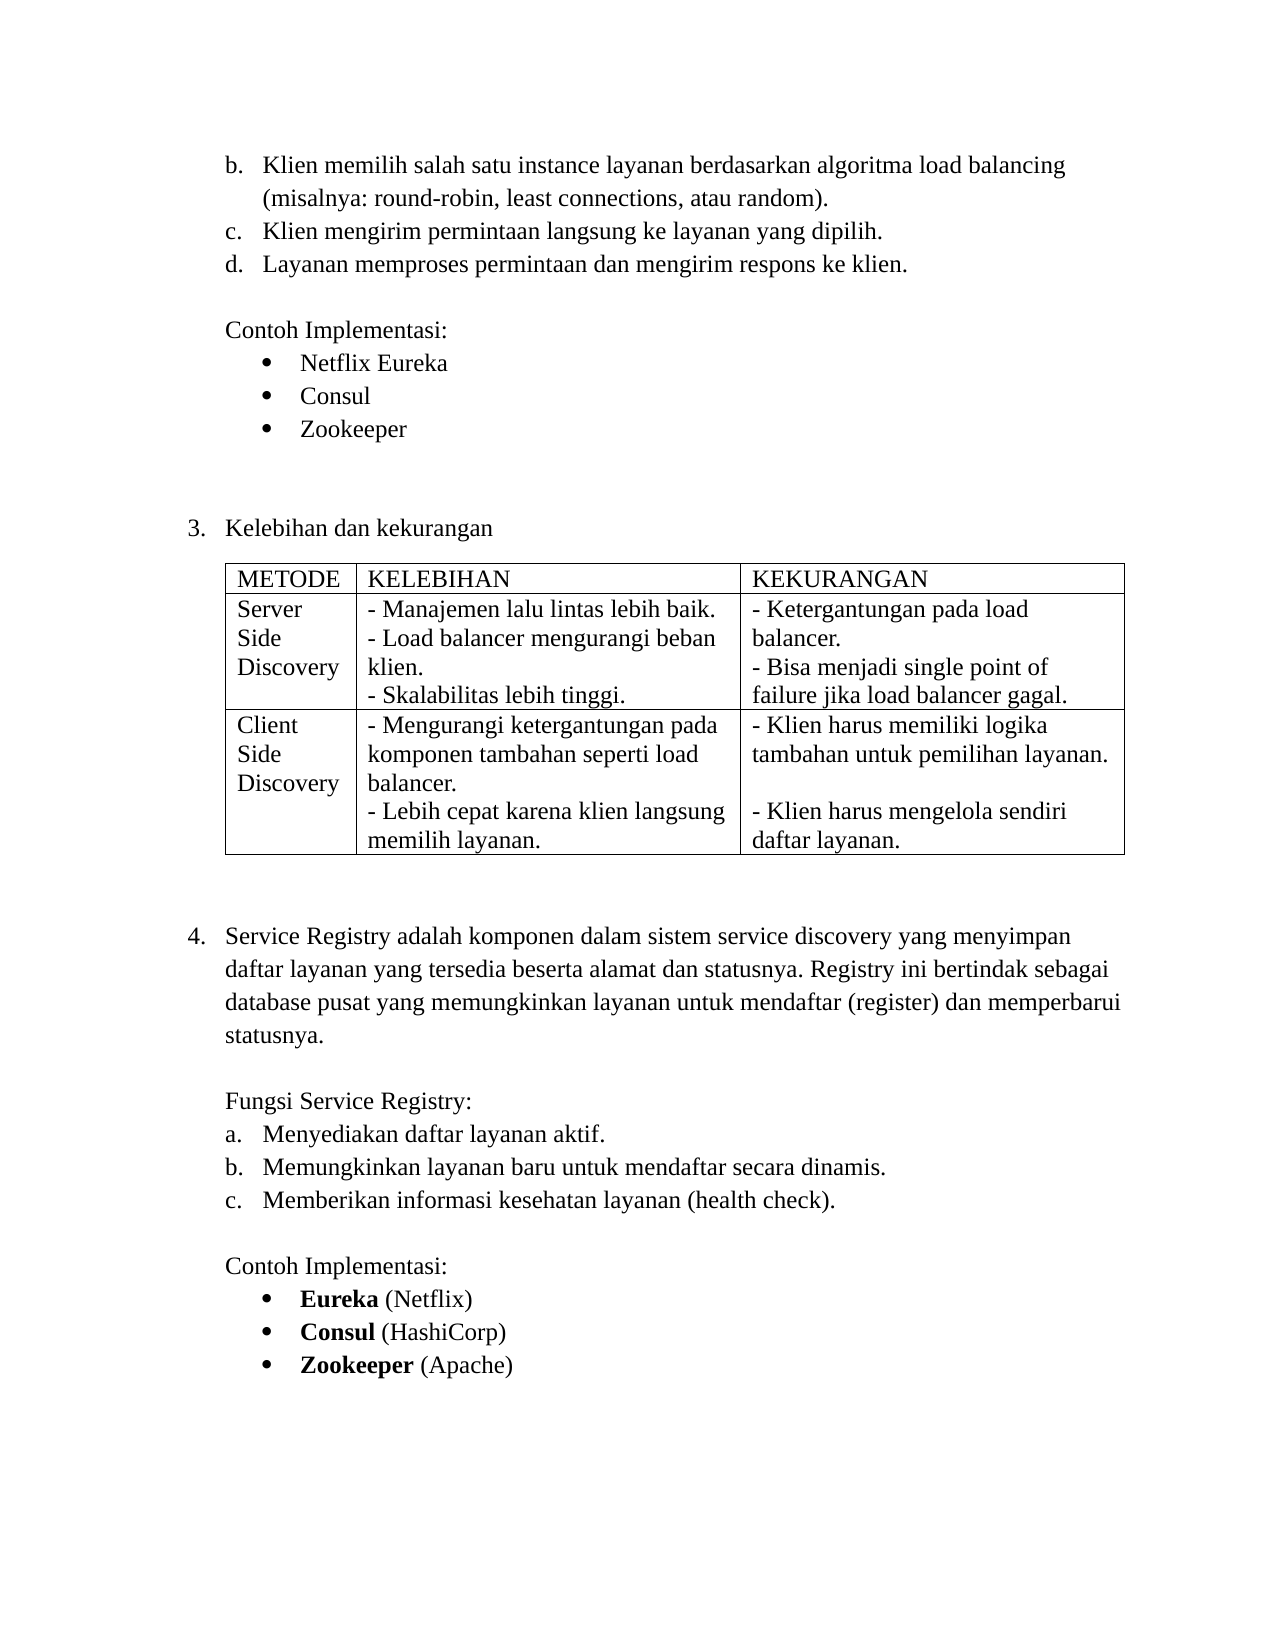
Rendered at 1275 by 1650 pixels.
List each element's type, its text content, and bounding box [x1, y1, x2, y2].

list Layanan memproses permintaan dan mengirim respons ke klien. [225, 249, 1125, 278]
list Fungsi Service Registry: [225, 1086, 1125, 1115]
table_cell Client Side Discovery [226, 710, 356, 854]
list Service Registry adalah komponen dalam sistem service discovery yang menyimpan daftar layanan yang tersedia beserta alamat dan statusnya. Registry ini bertindak sebagai database pusat yang memungkinkan layanan untuk mendaftar (register) dan memperbarui statusnya. [187, 921, 1125, 1049]
table_cell - Klien harus memiliki logika tambahan untuk pemilihan layanan. - Klien harus mengelola sendiri daftar layanan. [741, 710, 1124, 854]
list Eureka (Netflix) [262, 1284, 1125, 1313]
list Klien memilih salah satu instance layanan berdasarkan algoritma load balancing (misalnya: round-robin, least connections, atau random). [225, 150, 1125, 212]
list Netflix Eureka [262, 348, 1125, 377]
list Menyediakan daftar layanan aktif. [225, 1119, 1125, 1148]
list Kelebihan dan kekurangan [187, 513, 1125, 542]
table_cell Server Side Discovery [226, 594, 356, 709]
list Consul (HashiCorp) [262, 1317, 1125, 1346]
list Contoh Implementasi: [225, 315, 1125, 344]
list Zookeeper (Apache) [262, 1350, 1125, 1379]
table_cell - Mengurangi ketergantungan pada komponen tambahan seperti load balancer. - Lebih cepat karena klien langsung memilih layanan. [357, 710, 740, 854]
list Memungkinkan layanan baru untuk mendaftar secara dinamis. [225, 1152, 1125, 1181]
list Zookeeper [262, 414, 1125, 443]
list Contoh Implementasi: [225, 1251, 1125, 1280]
table_header KEKURANGAN [741, 564, 1124, 593]
table_header KELEBIHAN [357, 564, 740, 593]
table_header METODE [226, 564, 356, 593]
table_cell - Ketergantungan pada load balancer. - Bisa menjadi single point of failure jika load balancer gagal. [741, 594, 1124, 709]
table_cell - Manajemen lalu lintas lebih baik. - Load balancer mengurangi beban klien. - Skalabilitas lebih tinggi. [357, 594, 740, 709]
list Klien mengirim permintaan langsung ke layanan yang dipilih. [225, 216, 1125, 245]
list Consul [262, 381, 1125, 410]
list Memberikan informasi kesehatan layanan (health check). [225, 1185, 1125, 1214]
